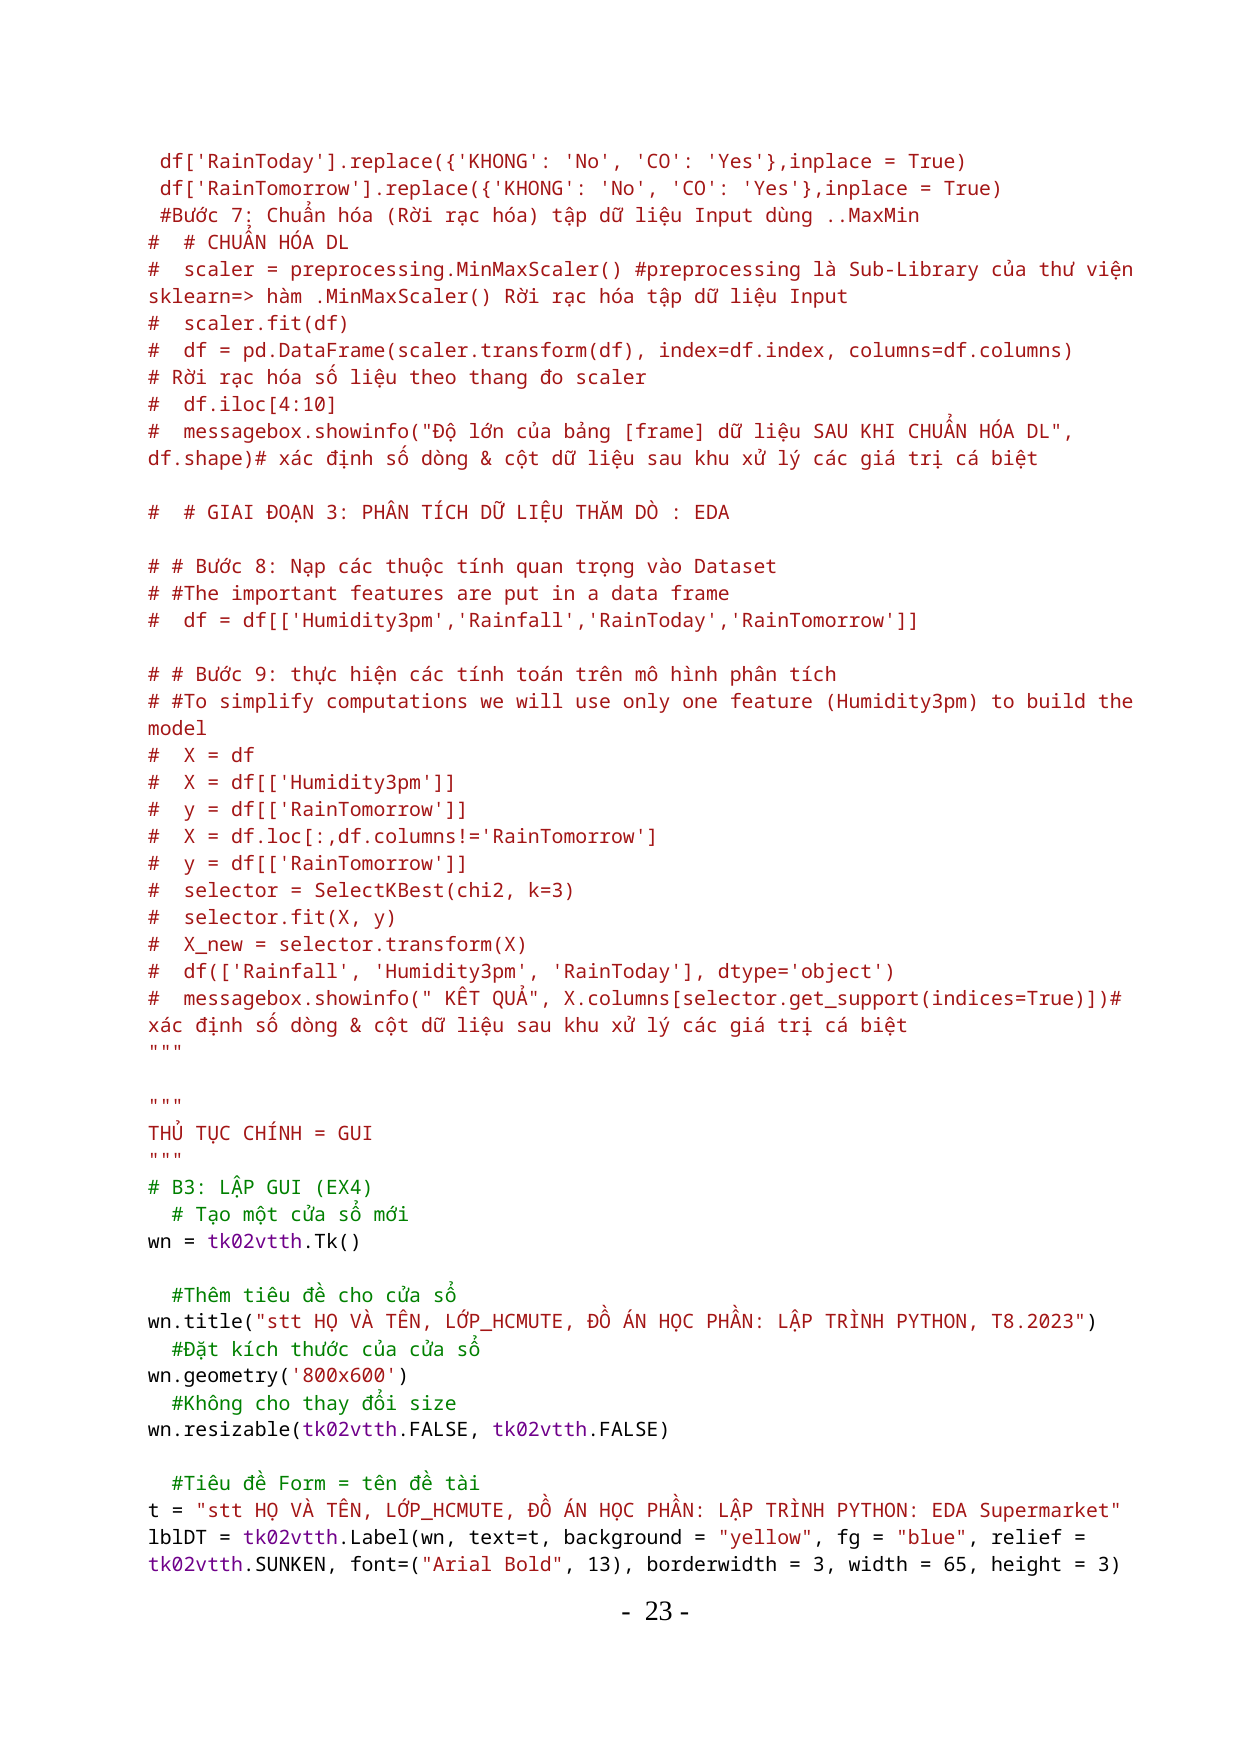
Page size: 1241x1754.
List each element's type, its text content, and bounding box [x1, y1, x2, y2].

text #Đặt kích thước của cửa sổ [148, 1335, 1162, 1362]
text # y = df[['RainTomorrow']] [148, 795, 1162, 822]
text THỦ TỤC CHÍNH = GUI [148, 1119, 1162, 1146]
text wn.resizable(tk02vtth.FALSE, tk02vtth.FALSE) [148, 1416, 1162, 1443]
text # df.iloc[4:10] [148, 391, 1162, 417]
text # scaler = preprocessing.MinMaxScaler() #preprocessing là Sub-Library của thư viện sklearn=> hàm .MinMaxScaler() Rời rạc hóa tập dữ liệu Input [148, 256, 1162, 309]
text wn.title("stt HỌ VÀ TÊN, LỚP_HCMUTE, ĐỒ ÁN HỌC PHẦN: LẬP TRÌNH PYTHON, T8.2023") [148, 1308, 1162, 1335]
text # # Bước 9: thực hiện các tính toán trên mô hình phân tích [148, 660, 1162, 687]
text # y = df[['RainTomorrow']] [148, 849, 1162, 876]
text # Tạo một cửa sổ mới [148, 1200, 1162, 1227]
text t = "stt HỌ VÀ TÊN, LỚP_HCMUTE, ĐỒ ÁN HỌC PHẦN: LẬP TRÌNH PYTHON: EDA Supermarket" [148, 1497, 1162, 1524]
text # df = df[['Humidity3pm','Rainfall','RainToday','RainTomorrow']] [148, 606, 1162, 633]
text # B3: LẬP GUI (EX4) [148, 1173, 1162, 1200]
text # #To simplify computations we will use only one feature (Humidity3pm) to build the model [148, 687, 1162, 741]
text # # CHUẨN HÓA DL [148, 229, 1162, 256]
text # messagebox.showinfo("Độ lớn của bảng [frame] dữ liệu SAU KHI CHUẨN HÓA DL", df.shape)# xác định số dòng & cột dữ liệu sau khu xử lý các giá trị cá biệt [148, 417, 1162, 471]
text #Bước 7: Chuẩn hóa (Rời rạc hóa) tập dữ liệu Input dùng ..MaxMin [148, 202, 1162, 229]
text #Tiêu đề Form = tên đề tài [148, 1470, 1162, 1497]
text wn = tk02vtth.Tk() [148, 1227, 1162, 1254]
text df['RainToday'].replace({'KHONG': 'No', 'CO': 'Yes'},inplace = True) [148, 148, 1162, 175]
text """ [148, 1038, 1162, 1065]
text """ [148, 1146, 1162, 1173]
text wn.geometry('800x600') [148, 1362, 1162, 1389]
text # scaler.fit(df) [148, 309, 1162, 337]
text # X = df.loc[:,df.columns!='RainTomorrow'] [148, 822, 1162, 849]
text # messagebox.showinfo(" KÊT QUẢ", X.columns[selector.get_support(indices=True)])# xác định số dòng & cột dữ liệu sau khu xử lý các giá trị cá biệt [148, 984, 1162, 1038]
text # # Bước 8: Nạp các thuộc tính quan trọng vào Dataset [148, 552, 1162, 579]
text lblDT = tk02vtth.Label(wn, text=t, background = "yellow", fg = "blue", relief = tk02vtth.SUNKEN, font=("Arial Bold", 13), borderwidth = 3, width = 65, height = 3) [148, 1524, 1162, 1578]
text # X = df [148, 741, 1162, 768]
text # df(['Rainfall', 'Humidity3pm', 'RainToday'], dtype='object') [148, 957, 1162, 984]
text # # GIAI ĐOẠN 3: PHÂN TÍCH DỮ LIỆU THĂM DÒ : EDA [148, 498, 1162, 525]
text # X = df[['Humidity3pm']] [148, 768, 1162, 795]
text # selector = SelectKBest(chi2, k=3) [148, 876, 1162, 903]
text """ [148, 1092, 1162, 1119]
text # #The important features are put in a data frame [148, 579, 1162, 606]
text #Không cho thay đổi size [148, 1389, 1162, 1416]
text #Thêm tiêu đề cho cửa sổ [148, 1281, 1162, 1308]
text # X_new = selector.transform(X) [148, 930, 1162, 957]
text # selector.fit(X, y) [148, 903, 1162, 930]
text # df = pd.DataFrame(scaler.transform(df), index=df.index, columns=df.columns) # Rời rạc hóa số liệu theo thang đo scaler [148, 337, 1162, 391]
text df['RainTomorrow'].replace({'KHONG': 'No', 'CO': 'Yes'},inplace = True) [148, 175, 1162, 202]
